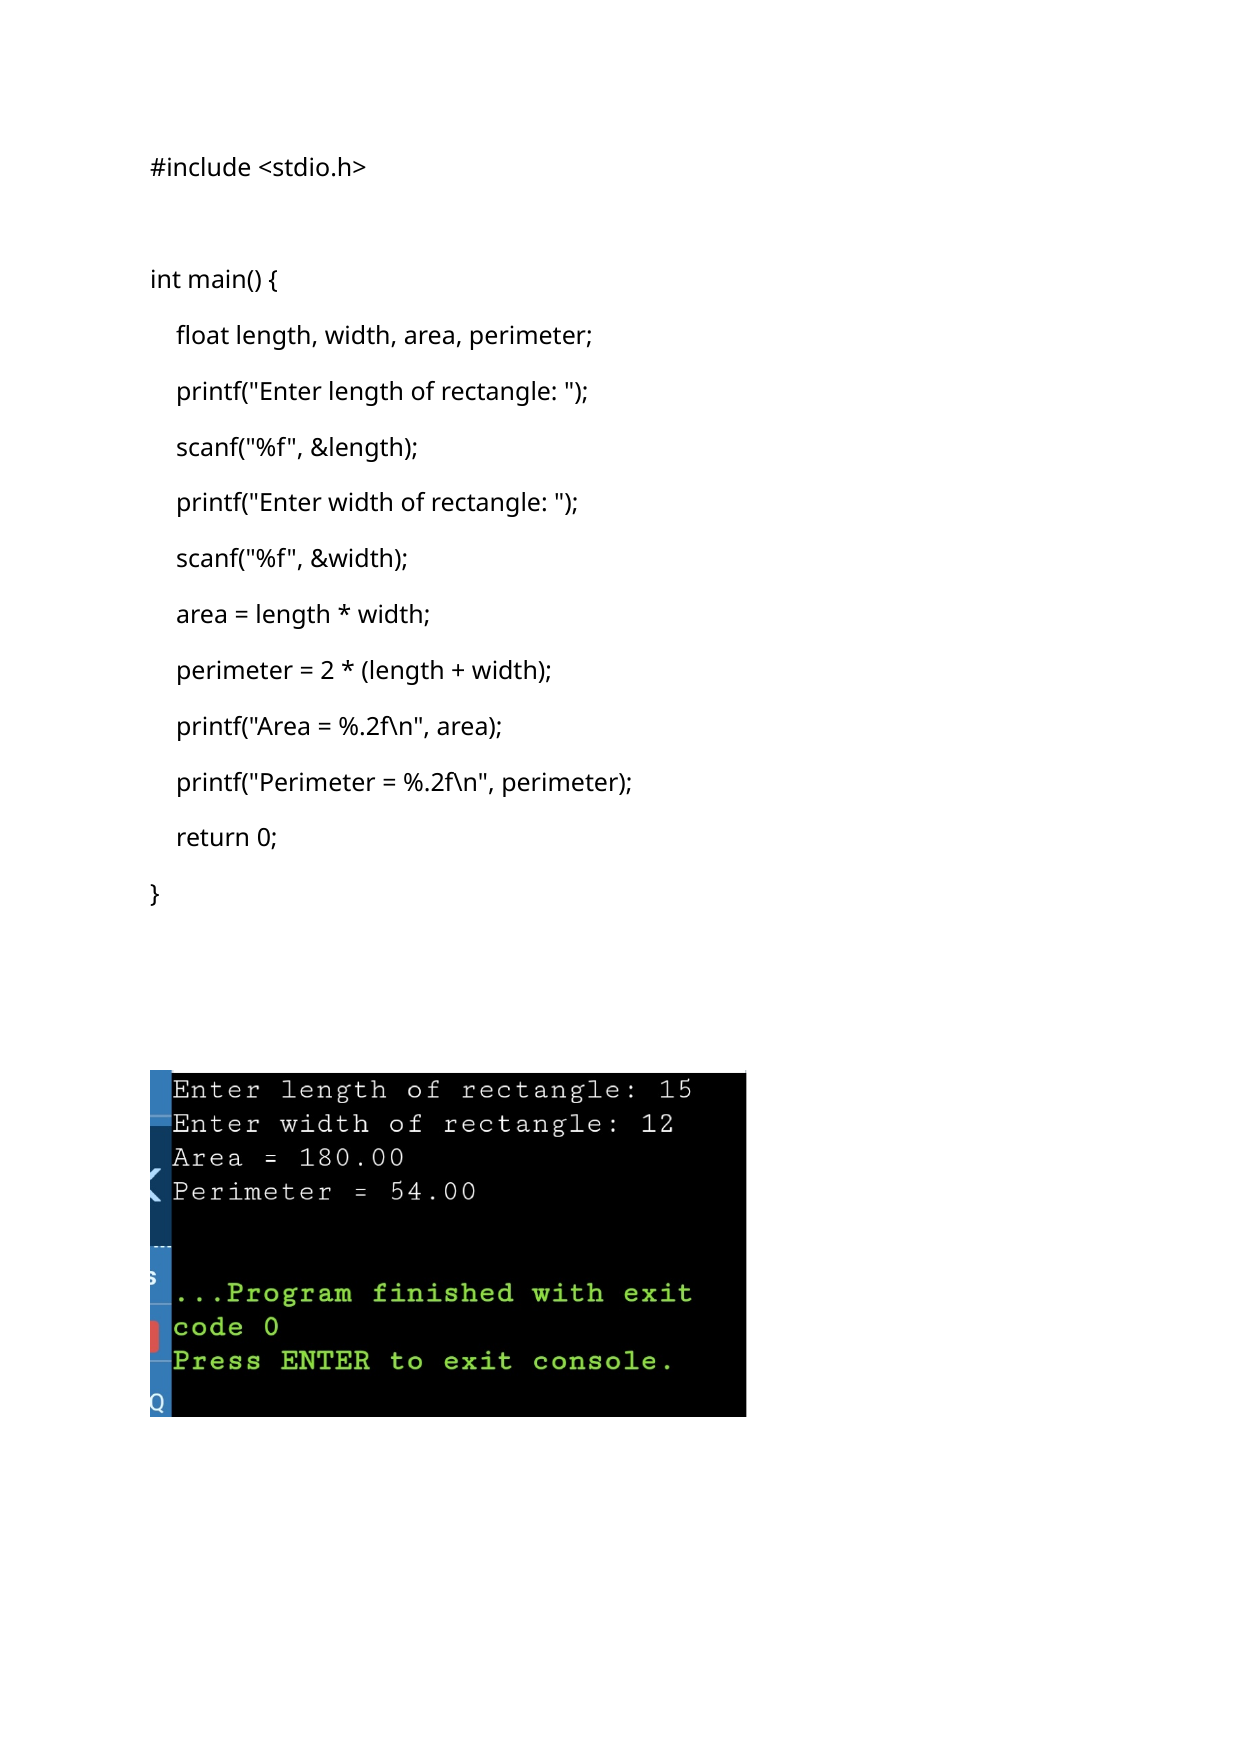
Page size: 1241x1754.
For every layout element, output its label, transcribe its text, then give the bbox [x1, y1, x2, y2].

text int main() { [150, 262, 1090, 296]
text printf("Perimeter = %.2f\n", perimeter); [150, 764, 1090, 798]
text scanf("%f", &length); [150, 429, 1090, 463]
text printf("Enter length of rectangle: "); [150, 373, 1090, 407]
text scanf("%f", &width); [150, 541, 1090, 575]
text printf("Enter width of rectangle: "); [150, 485, 1090, 519]
text perimeter = 2 * (length + width); [150, 652, 1090, 687]
text area = length * width; [150, 597, 1090, 631]
text } [150, 876, 1090, 910]
text float length, width, area, perimeter; [150, 317, 1090, 352]
text printf("Area = %.2f\n", area); [150, 708, 1090, 742]
text return 0; [150, 820, 1090, 854]
picture [150, 1070, 747, 1417]
text #include <stdio.h> [150, 150, 1090, 184]
